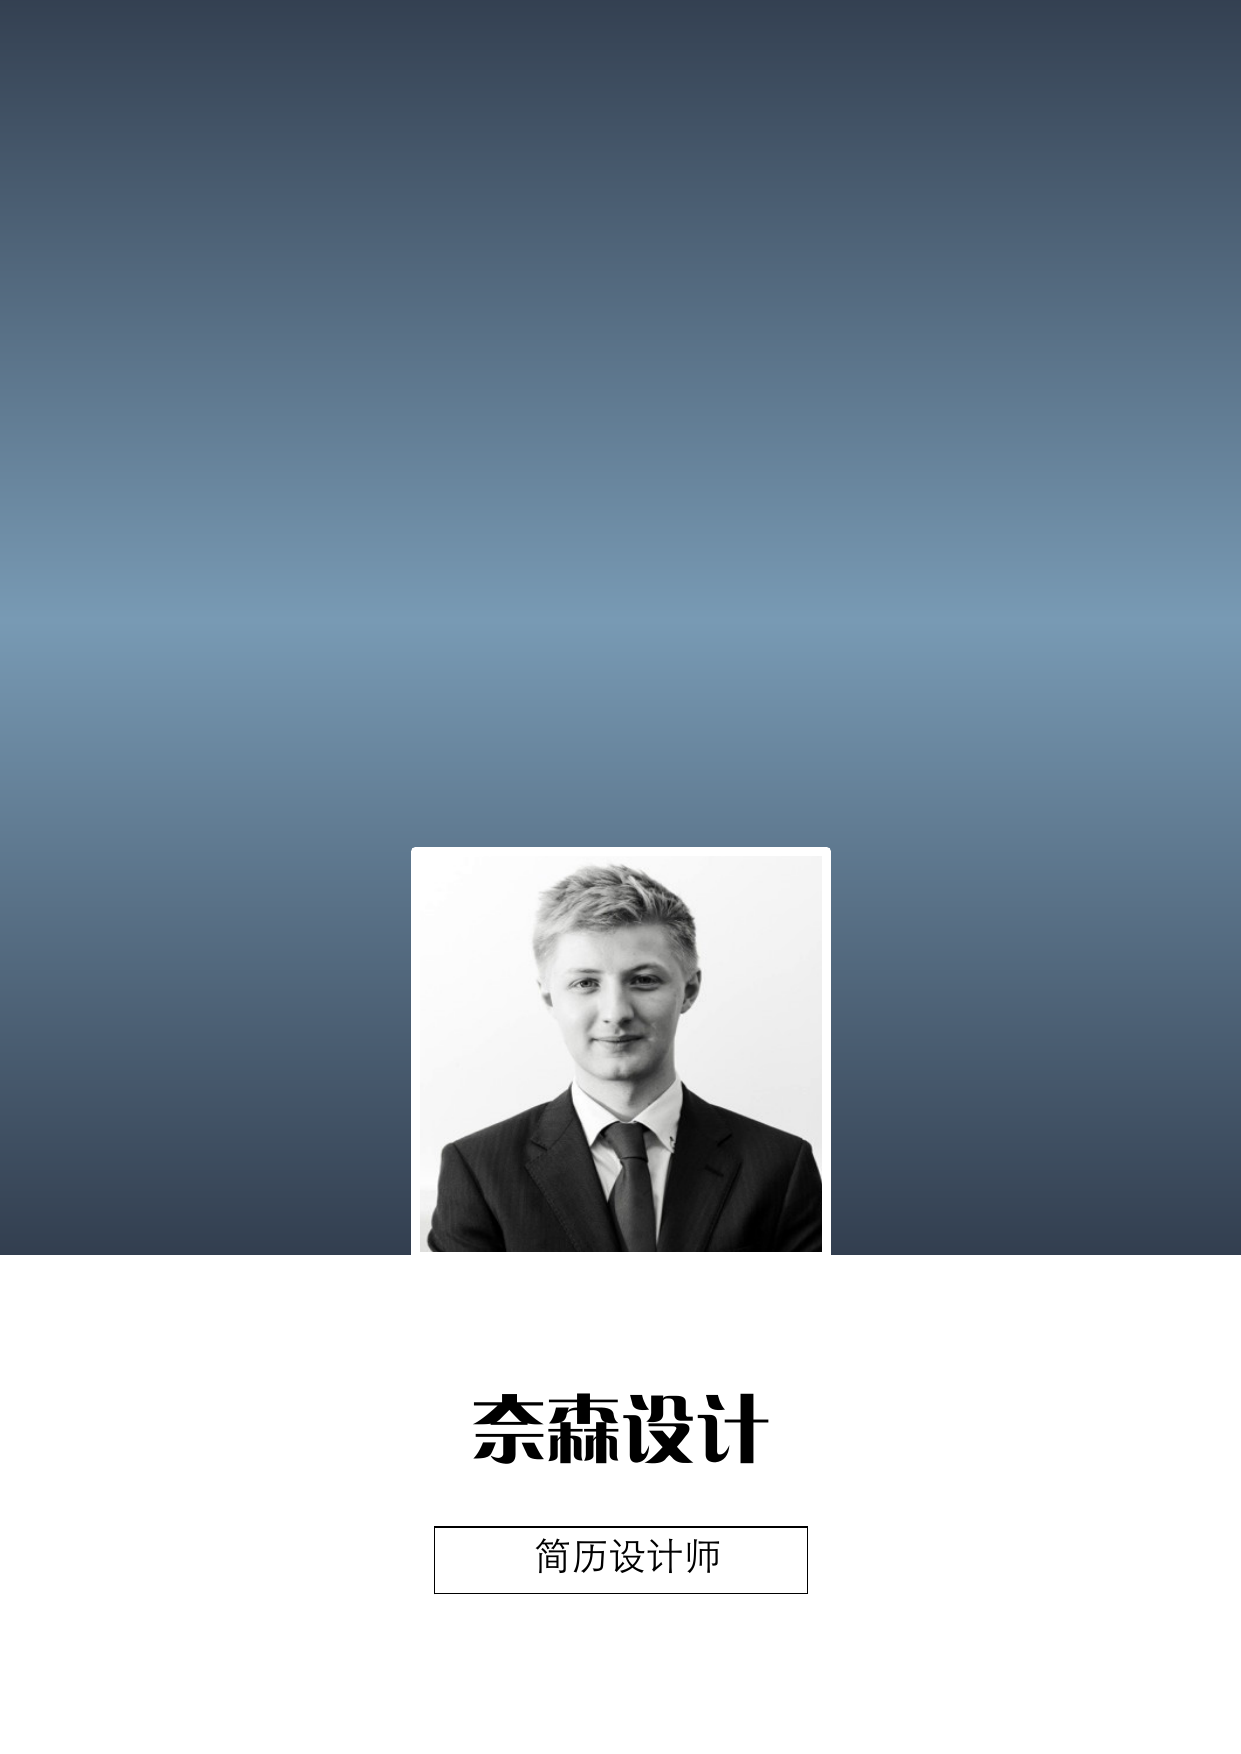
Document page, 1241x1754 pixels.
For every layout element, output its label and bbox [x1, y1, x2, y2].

picture [420, 856, 822, 1252]
